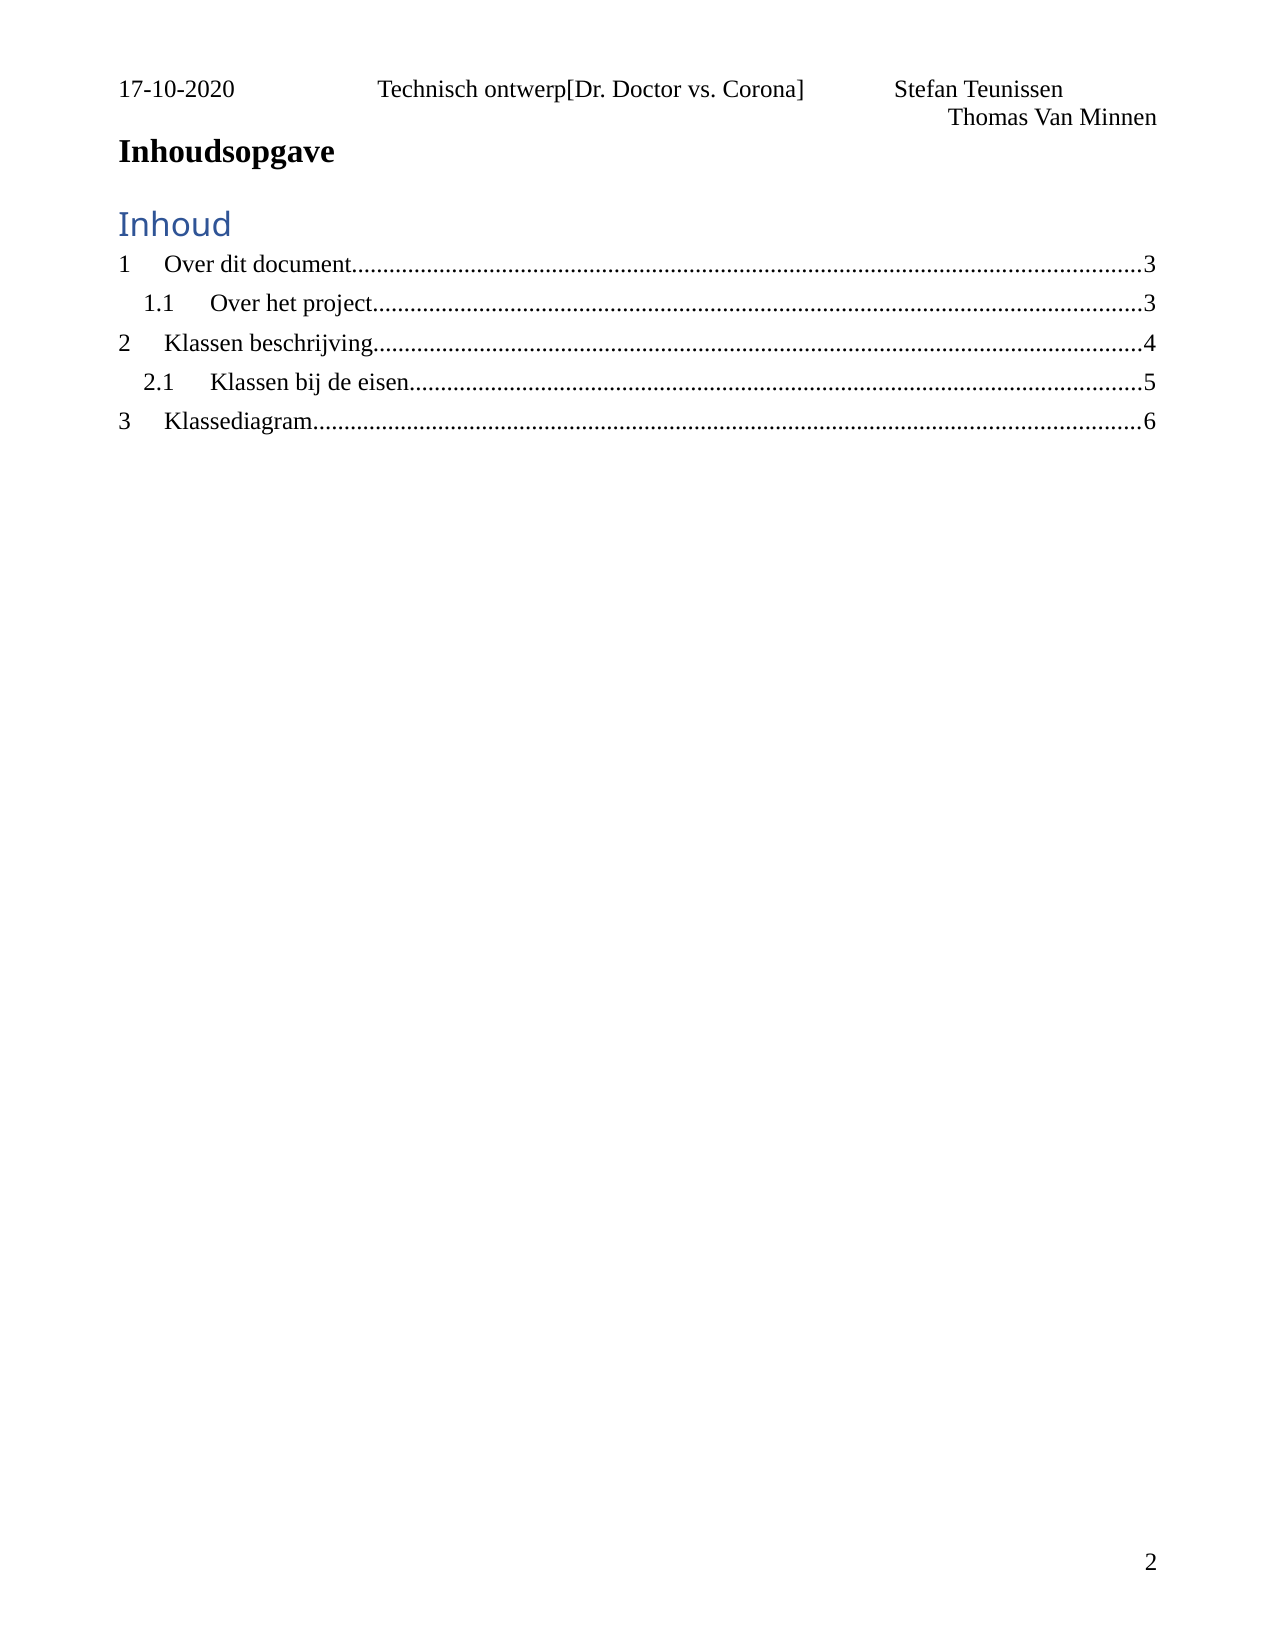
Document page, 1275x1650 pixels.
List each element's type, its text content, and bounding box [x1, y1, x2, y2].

text Inhoudsopgave [118, 131, 1157, 169]
